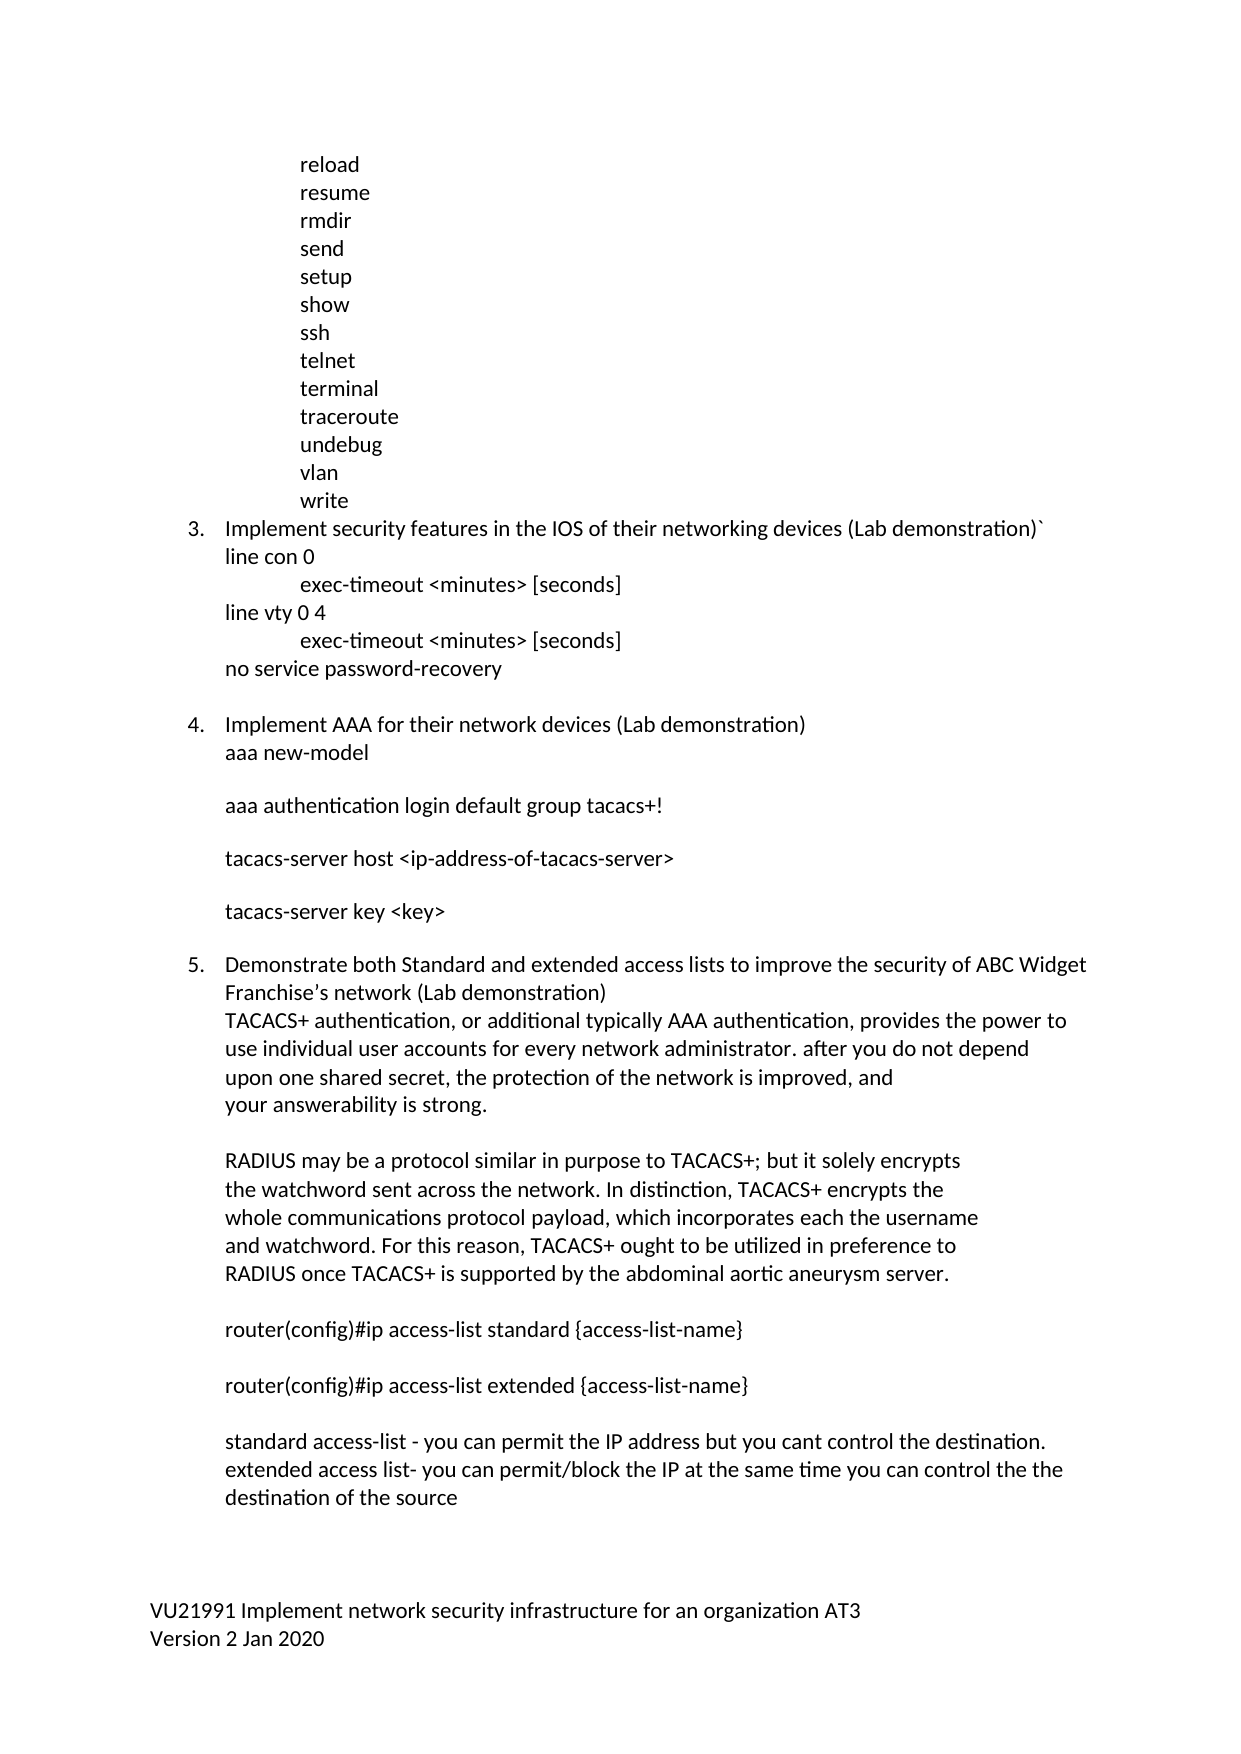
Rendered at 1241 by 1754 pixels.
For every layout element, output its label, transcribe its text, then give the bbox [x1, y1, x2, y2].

list traceroute [225, 402, 1090, 430]
list telnet [225, 346, 1090, 374]
list terminal [225, 374, 1090, 402]
list Demonstrate both Standard and extended access lists to improve the security of ABC Widget Franchise’s network (Lab demonstration) [187, 951, 1090, 1007]
list resume [225, 178, 1090, 206]
list RADIUS may be a protocol similar in purpose to TACACS+; but it solely encrypts the watchword sent across the network. In distinction, TACACS+ encrypts the whole communications protocol payload, which incorporates each the username and watchword. For this reason, TACACS+ ought to be utilized in preference to RADIUS once TACACS+ is supported by the abdominal aortic aneurysm server. [225, 1147, 1090, 1287]
list reload [225, 150, 1090, 178]
list rmdir [225, 206, 1090, 234]
list write [225, 486, 1090, 514]
list send [225, 234, 1090, 262]
list router(config)#ip access-list extended {access-list-name} [225, 1371, 1090, 1399]
text tacacs-server key <key> [225, 897, 1090, 926]
list router(config)#ip access-list standard {access-list-name} [225, 1315, 1090, 1343]
text aaa new-model [225, 738, 1090, 766]
list Implement AAA for their network devices (Lab demonstration) [187, 710, 1090, 738]
list Implement security features in the IOS of their networking devices (Lab demonstration)` [187, 514, 1090, 542]
text tacacs-server host <ip-address-of-tacacs-server> [225, 844, 1090, 872]
list show [225, 290, 1090, 318]
list standard access-list - you can permit the IP address but you cant control the destination. extended access list- you can permit/block the IP at the same time you can control the the destination of the source [225, 1427, 1090, 1511]
list exec-timeout <minutes> [seconds] [225, 626, 1090, 654]
list vlan [225, 458, 1090, 486]
list no service password-recovery [225, 654, 1090, 682]
list exec-timeout <minutes> [seconds] [225, 570, 1090, 598]
list setup [225, 262, 1090, 290]
text aaa authentication login default group tacacs+! [225, 791, 1090, 819]
list line con 0 [225, 542, 1090, 570]
list line vty 0 4 [225, 598, 1090, 626]
list TACACS+ authentication, or additional typically AAA authentication, provides the power to use individual user accounts for every network administrator. after you do not depend upon one shared secret, the protection of the network is improved, and your answerability is strong. [225, 1007, 1090, 1119]
list ssh [225, 318, 1090, 346]
list undebug [225, 430, 1090, 458]
